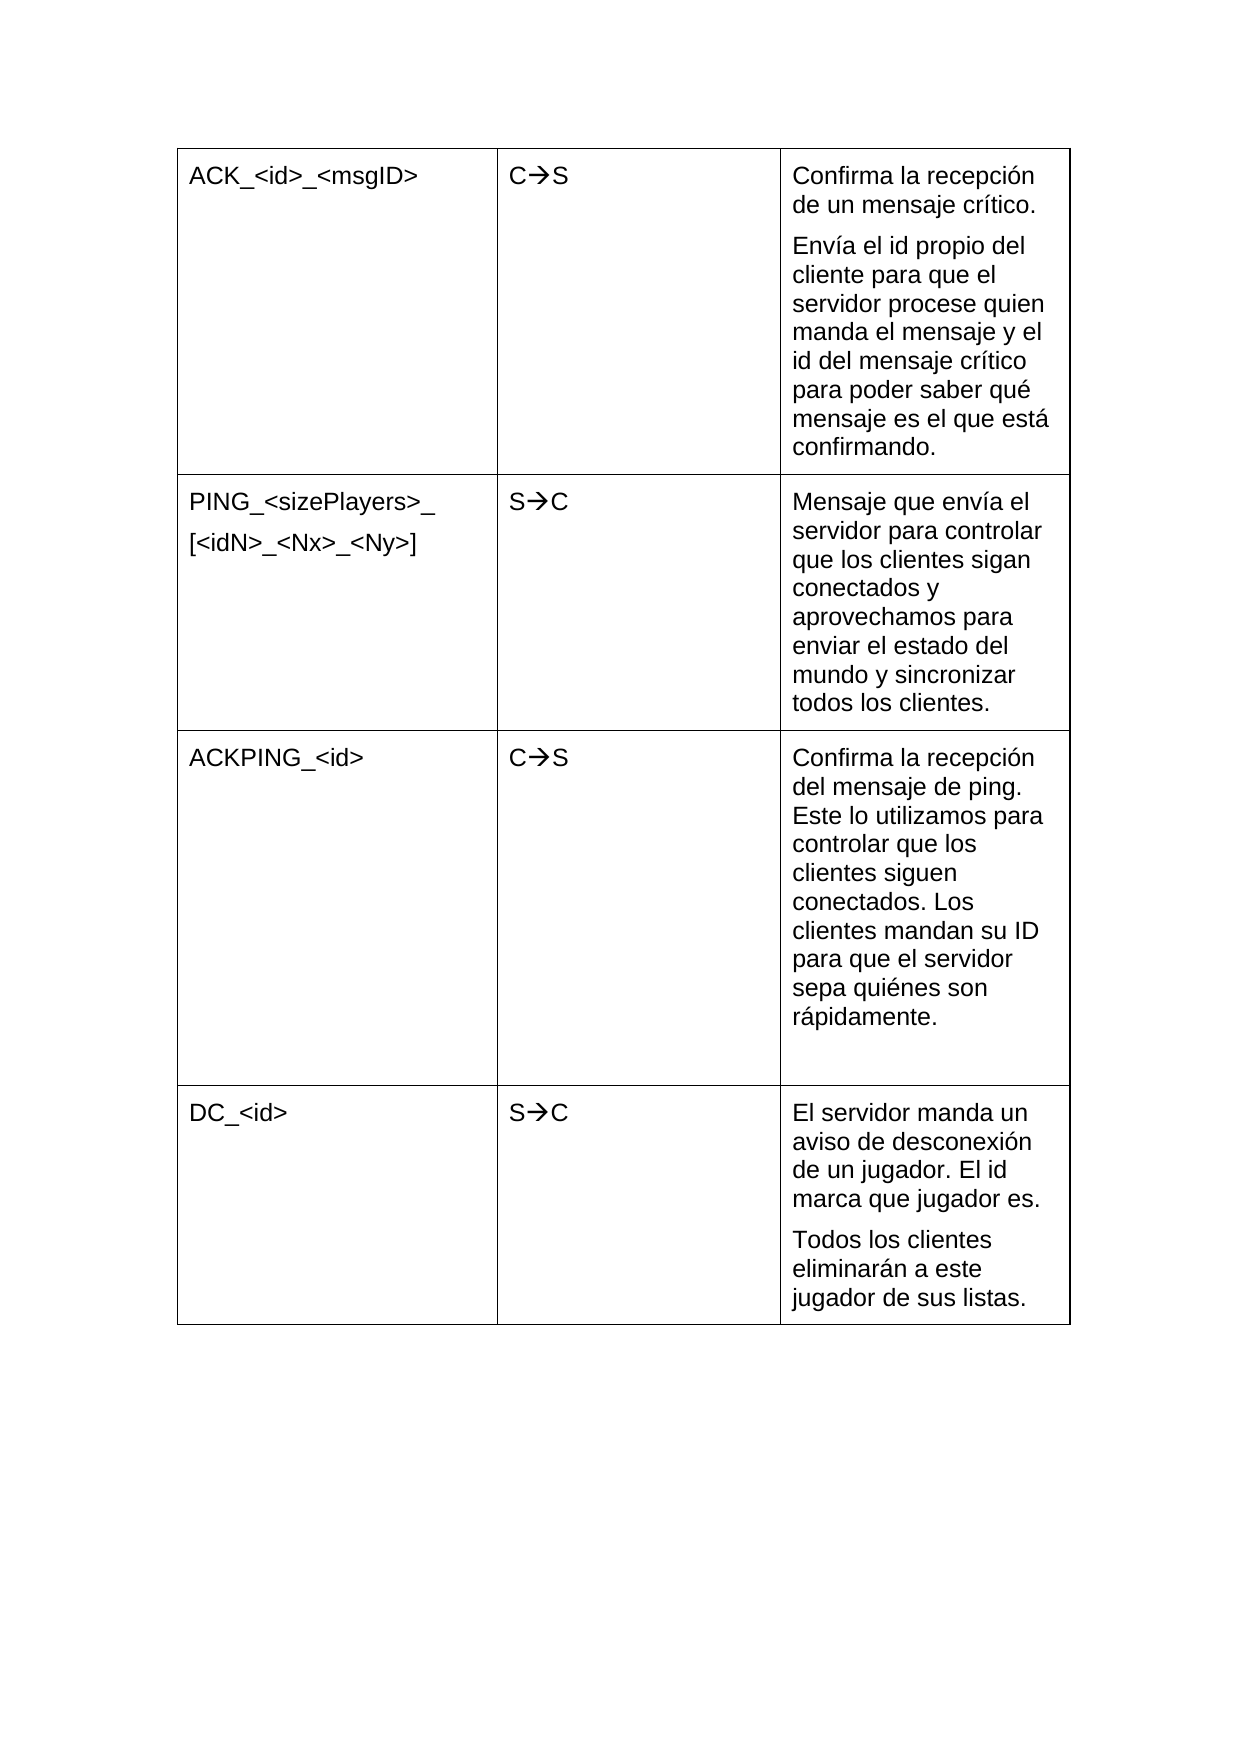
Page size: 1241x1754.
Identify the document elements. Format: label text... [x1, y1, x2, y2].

table_header Confirma la recepción de un mensaje crítico. Envía el id propio del cliente para que el servidor procese quien manda el mensaje y el id del mensaje crítico para poder saber qué mensaje es el que está confirmando. [781, 149, 1069, 474]
table_cell Mensaje que envía el servidor para controlar que los clientes sigan conectados y aprovechamos para enviar el estado del mundo y sincronizar todos los clientes. [781, 475, 1069, 730]
table_cell SC [498, 475, 780, 730]
table_cell Confirma la recepción del mensaje de ping. Este lo utilizamos para controlar que los clientes siguen conectados. Los clientes mandan su ID para que el servidor sepa quiénes son rápidamente. [781, 731, 1069, 1084]
table_cell SC [498, 1086, 780, 1324]
table_header CS [498, 149, 780, 474]
table_cell PING_<sizePlayers>_ [<idN>_<Nx>_<Ny>] [178, 475, 497, 730]
table_cell CS [498, 731, 780, 1084]
table_cell ACKPING_<id> [178, 731, 497, 1084]
table_cell DC_<id> [178, 1086, 497, 1324]
table_cell El servidor manda un aviso de desconexión de un jugador. El id marca que jugador es. Todos los clientes eliminarán a este jugador de sus listas. [781, 1086, 1069, 1324]
table_header ACK_<id>_<msgID> [178, 149, 497, 474]
